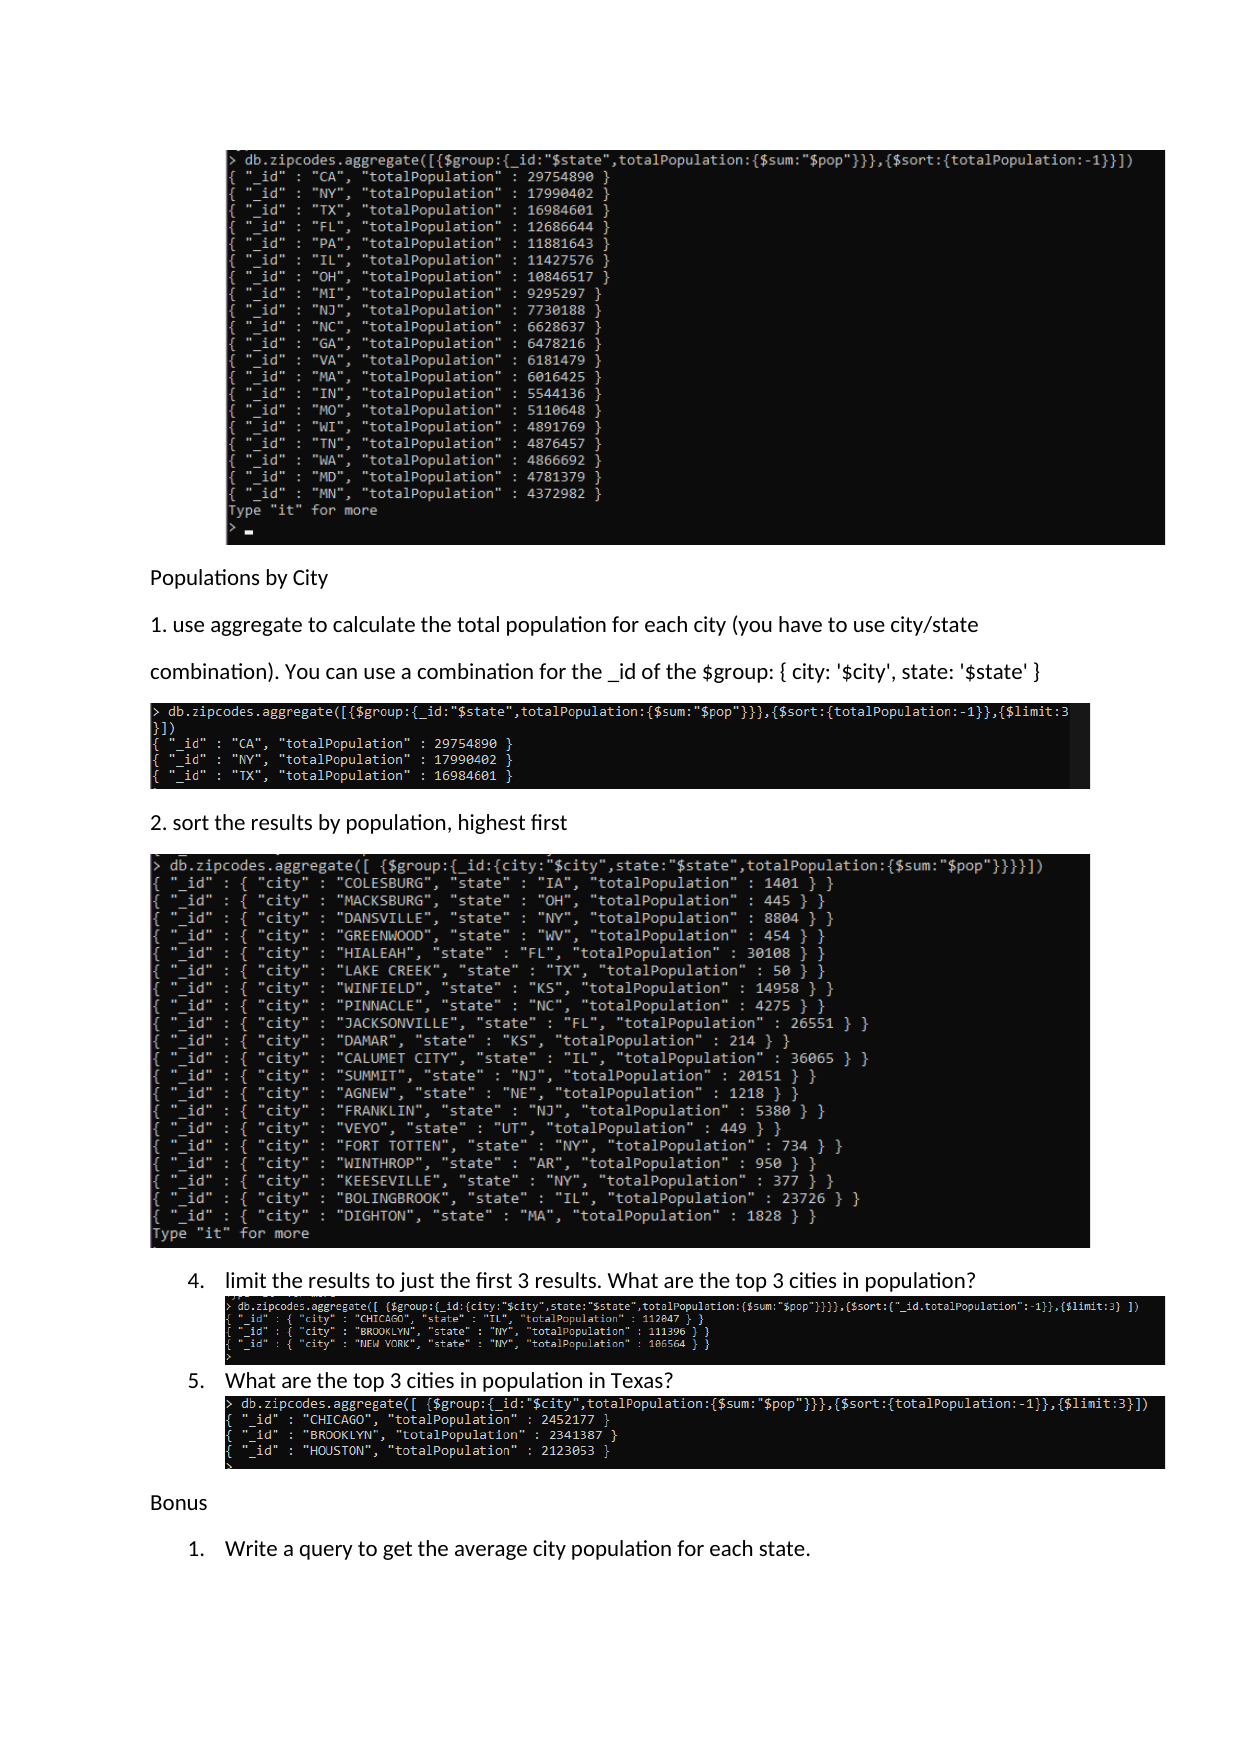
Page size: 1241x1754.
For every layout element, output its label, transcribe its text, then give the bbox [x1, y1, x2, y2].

text Bonus [150, 1488, 1090, 1516]
picture [225, 150, 1166, 545]
list Write a query to get the average city population for each state. [187, 1534, 1090, 1562]
text 2. sort the results by population, highest first [150, 808, 1090, 836]
picture [225, 1296, 1166, 1365]
text combination). You can use a combination for the _id of the $group: { city: '$city', state: '$state' } [150, 657, 1090, 685]
text 1. use aggregate to calculate the total population for each city (you have to use city/state [150, 610, 1090, 638]
list What are the top 3 cities in population in Texas? [187, 1366, 1090, 1394]
picture [225, 1396, 1166, 1469]
picture [150, 854, 1091, 1248]
text Populations by City [150, 563, 1090, 591]
list limit the results to just the first 3 results. What are the top 3 cities in population? [187, 1267, 1090, 1295]
picture [150, 703, 1091, 789]
